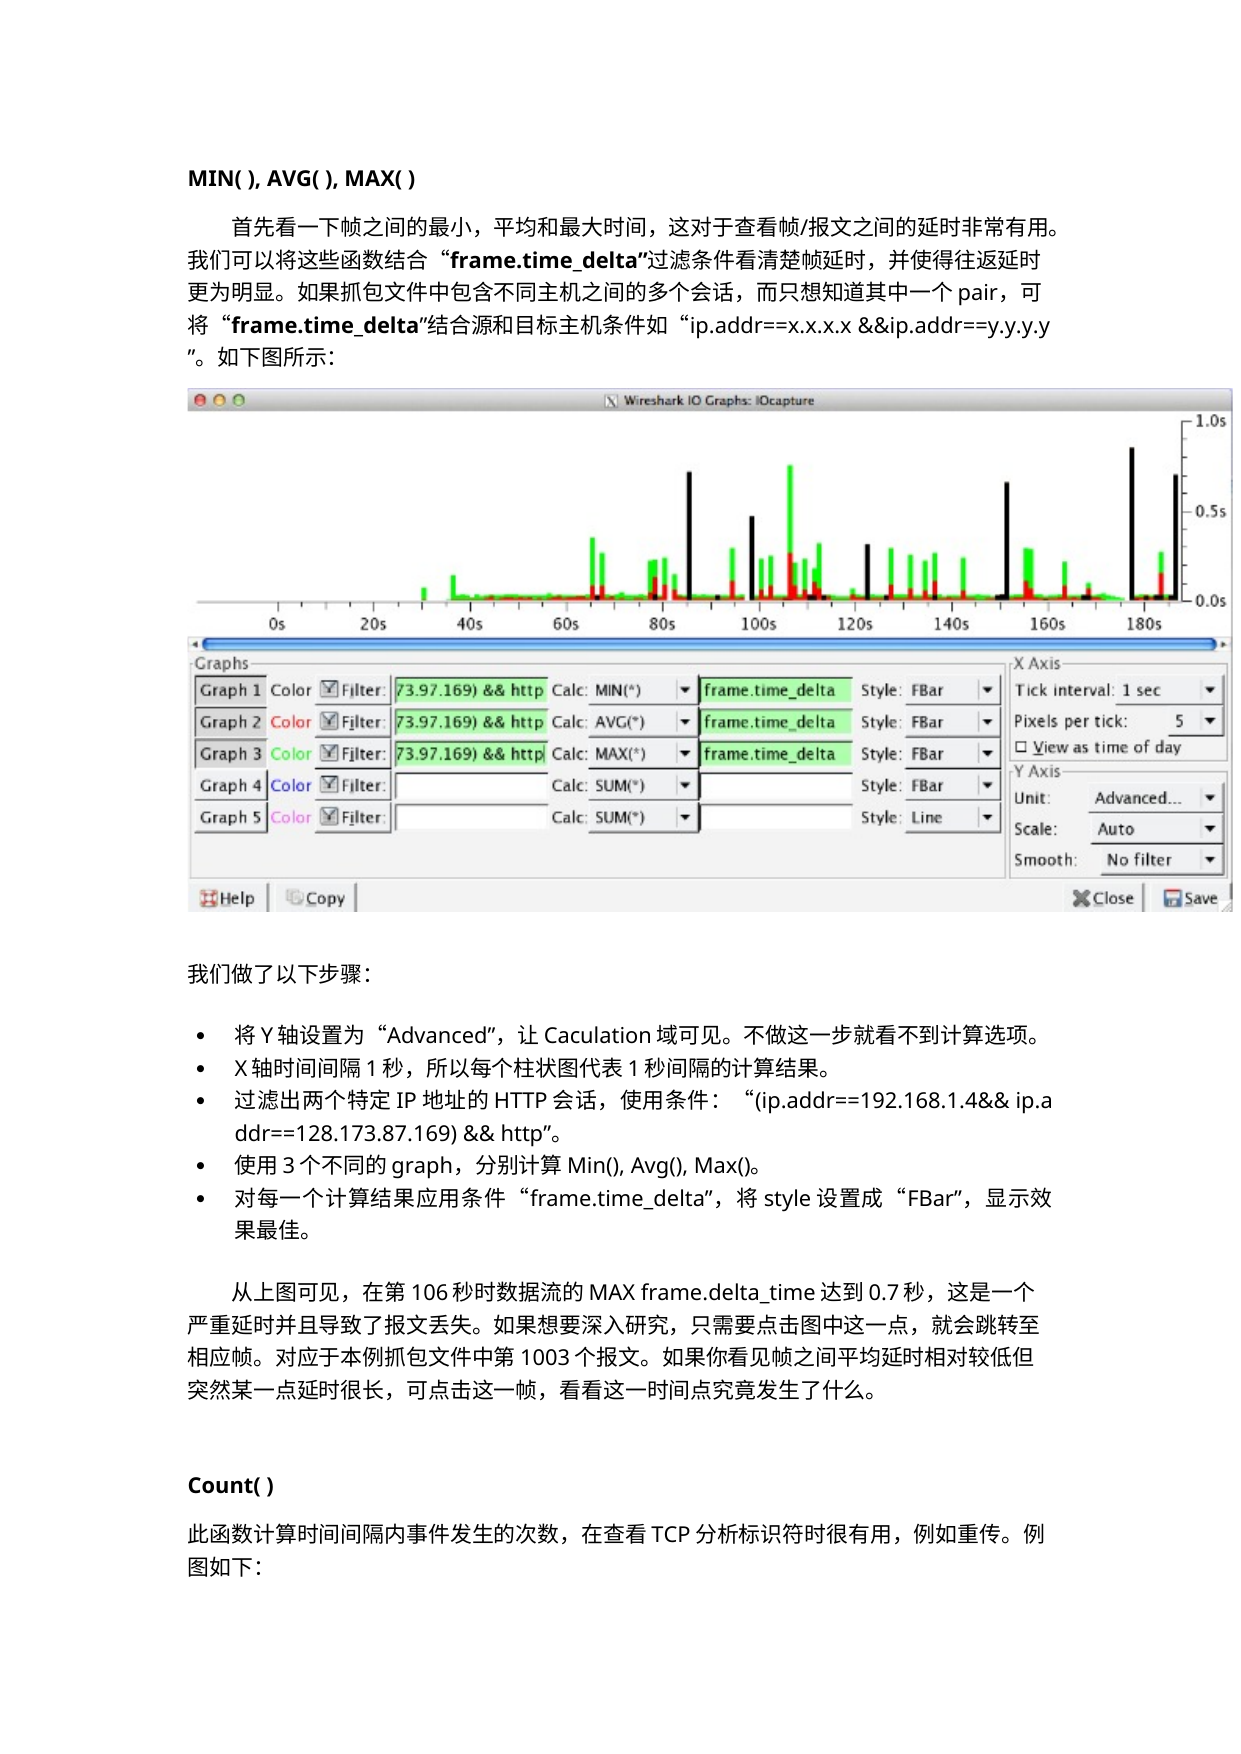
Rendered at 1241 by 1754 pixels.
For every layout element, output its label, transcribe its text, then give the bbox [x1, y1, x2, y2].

list 将Y轴设置为“Advanced”，让Caculation域可见。不做这一步就看不到计算选项。 [197, 1018, 1053, 1051]
text 此函数计算时间间隔内事件发生的次数，在查看TCP分析标识符时很有用，例如重传。例图如下： [187, 1517, 1053, 1582]
picture [187, 388, 1233, 912]
list X轴时间间隔1秒，所以每个柱状图代表1秒间隔的计算结果。 [644, 1051, 1053, 1083]
list 使用3个不同的graph，分别计算Min(), Avg(), Max()。 [197, 1148, 1053, 1181]
text MIN( ), AVG( ), MAX( ) [187, 162, 1053, 194]
list 过滤出两个特定IP地址的HTTP会话，使用条件：“(ip.addr==192.168.1.4&& ip.addr==128.173.87.169) && http”。 [197, 1083, 1053, 1148]
list 对每一个计算结果应用条件“frame.time_delta”，将style设置成“FBar”，显示效果最佳。 [197, 1181, 1053, 1246]
text Count( ) [187, 1468, 1053, 1501]
text 从上图可见，在第106秒时数据流的MAX frame.delta_time达到0.7秒，这是一个严重延时并且导致了报文丢失。如果想要深入研究，只需要点击图中这一点，就会跳转至相应帧。对应于本例抓包文件中第1003个报文。如果你看见帧之间平均延时相对较低但突然某一点延时很长，可点击这一帧，看看这一时间点究竟发生了什么。 [187, 1275, 1053, 1405]
text 我们做了以下步骤： [187, 956, 1053, 989]
text 首先看一下帧之间的最小，平均和最大时间，这对于查看帧/报文之间的延时非常有用。我们可以将这些函数结合“frame.time_delta”过滤条件看清楚帧延时，并使得往返延时更为明显。如果抓包文件中包含不同主机之间的多个会话，而只想知道其中一个pair，可将“frame.time_delta”结合源和目标主机条件如“ip.addr==x.x.x.x &&ip.addr==y.y.y.y”。如下图所示： [187, 210, 1053, 373]
